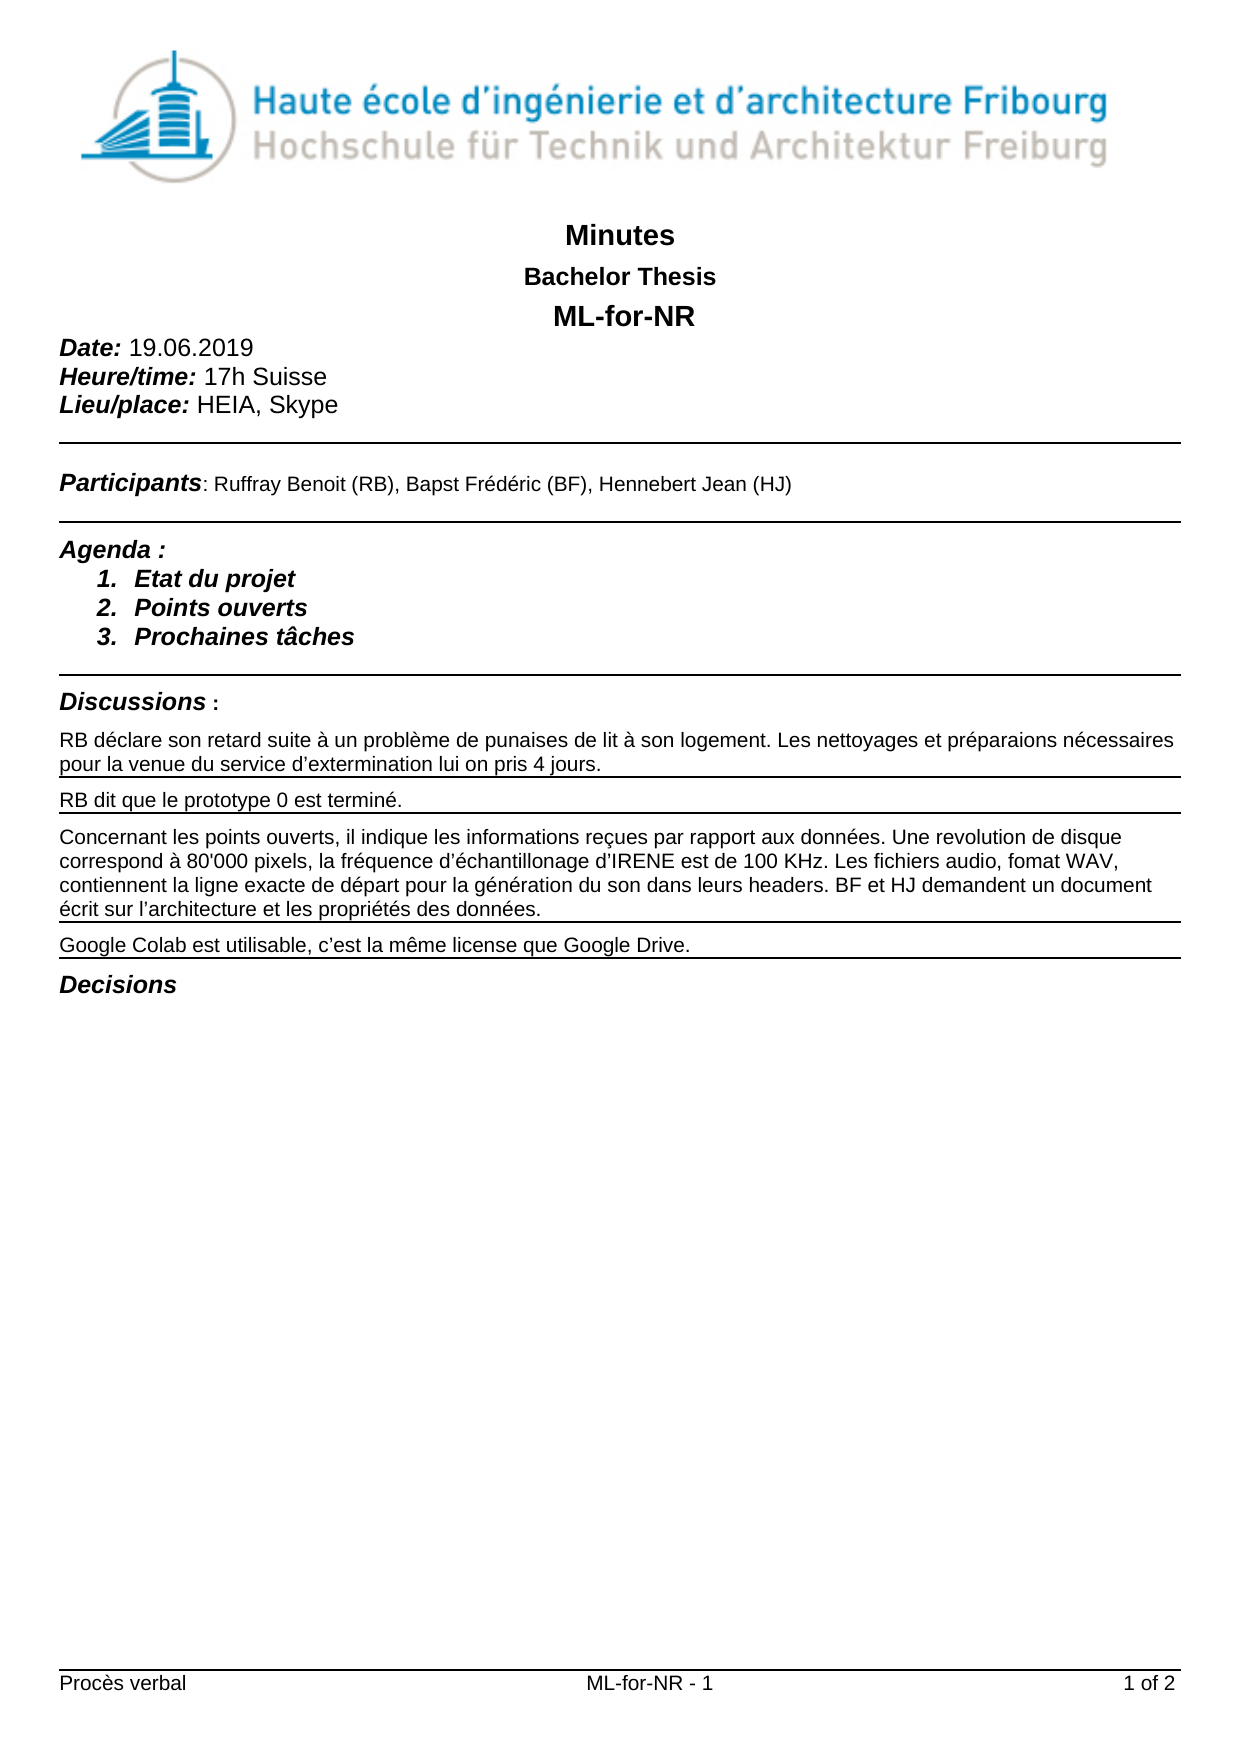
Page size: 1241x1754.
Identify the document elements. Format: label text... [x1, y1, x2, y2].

title Concernant les points ouverts, il indique les informations reçues par rapport aux données. Une revolution de disque correspond à 80'000 pixels, la fréquence d’échantillonage d’IRENE est de 100 KHz. Les fichiers audio, fomat WAV, contiennent la ligne exacte de départ pour la génération du son dans leurs headers. BF et HJ demandent un document écrit sur l’architecture et les propriétés des données. [59, 825, 1181, 921]
title Google Colab est utilisable, c’est la même license que Google Drive. [59, 933, 1181, 957]
text ML-for-NR [59, 299, 1181, 333]
list Prochaines tâches [97, 621, 1181, 650]
text Lieu/place: HEIA, Skype [59, 391, 1151, 419]
list Etat du projet [97, 564, 1181, 593]
text Heure/time: 17h Suisse [59, 362, 1181, 391]
text Agenda : [59, 535, 1181, 564]
text Date: 19.06.2019 [59, 333, 1181, 362]
list Points ouverts [97, 593, 1181, 621]
title RB déclare son retard suite à un problème de punaises de lit à son logement. Les nettoyages et préparaions nécessaires pour la venue du service d’extermination lui on pris 4 jours. [59, 728, 1181, 776]
picture [78, 50, 1112, 185]
text Decisions [59, 969, 1181, 998]
title RB dit que le prototype 0 est terminé. [59, 788, 1181, 812]
text Bachelor Thesis [59, 262, 1181, 291]
text Participants: Ruffray Benoit (RB), Bapst Frédéric (BF), Hennebert Jean (HJ) [59, 468, 1181, 497]
text Minutes [59, 218, 1181, 252]
text Discussions : [59, 687, 1181, 715]
